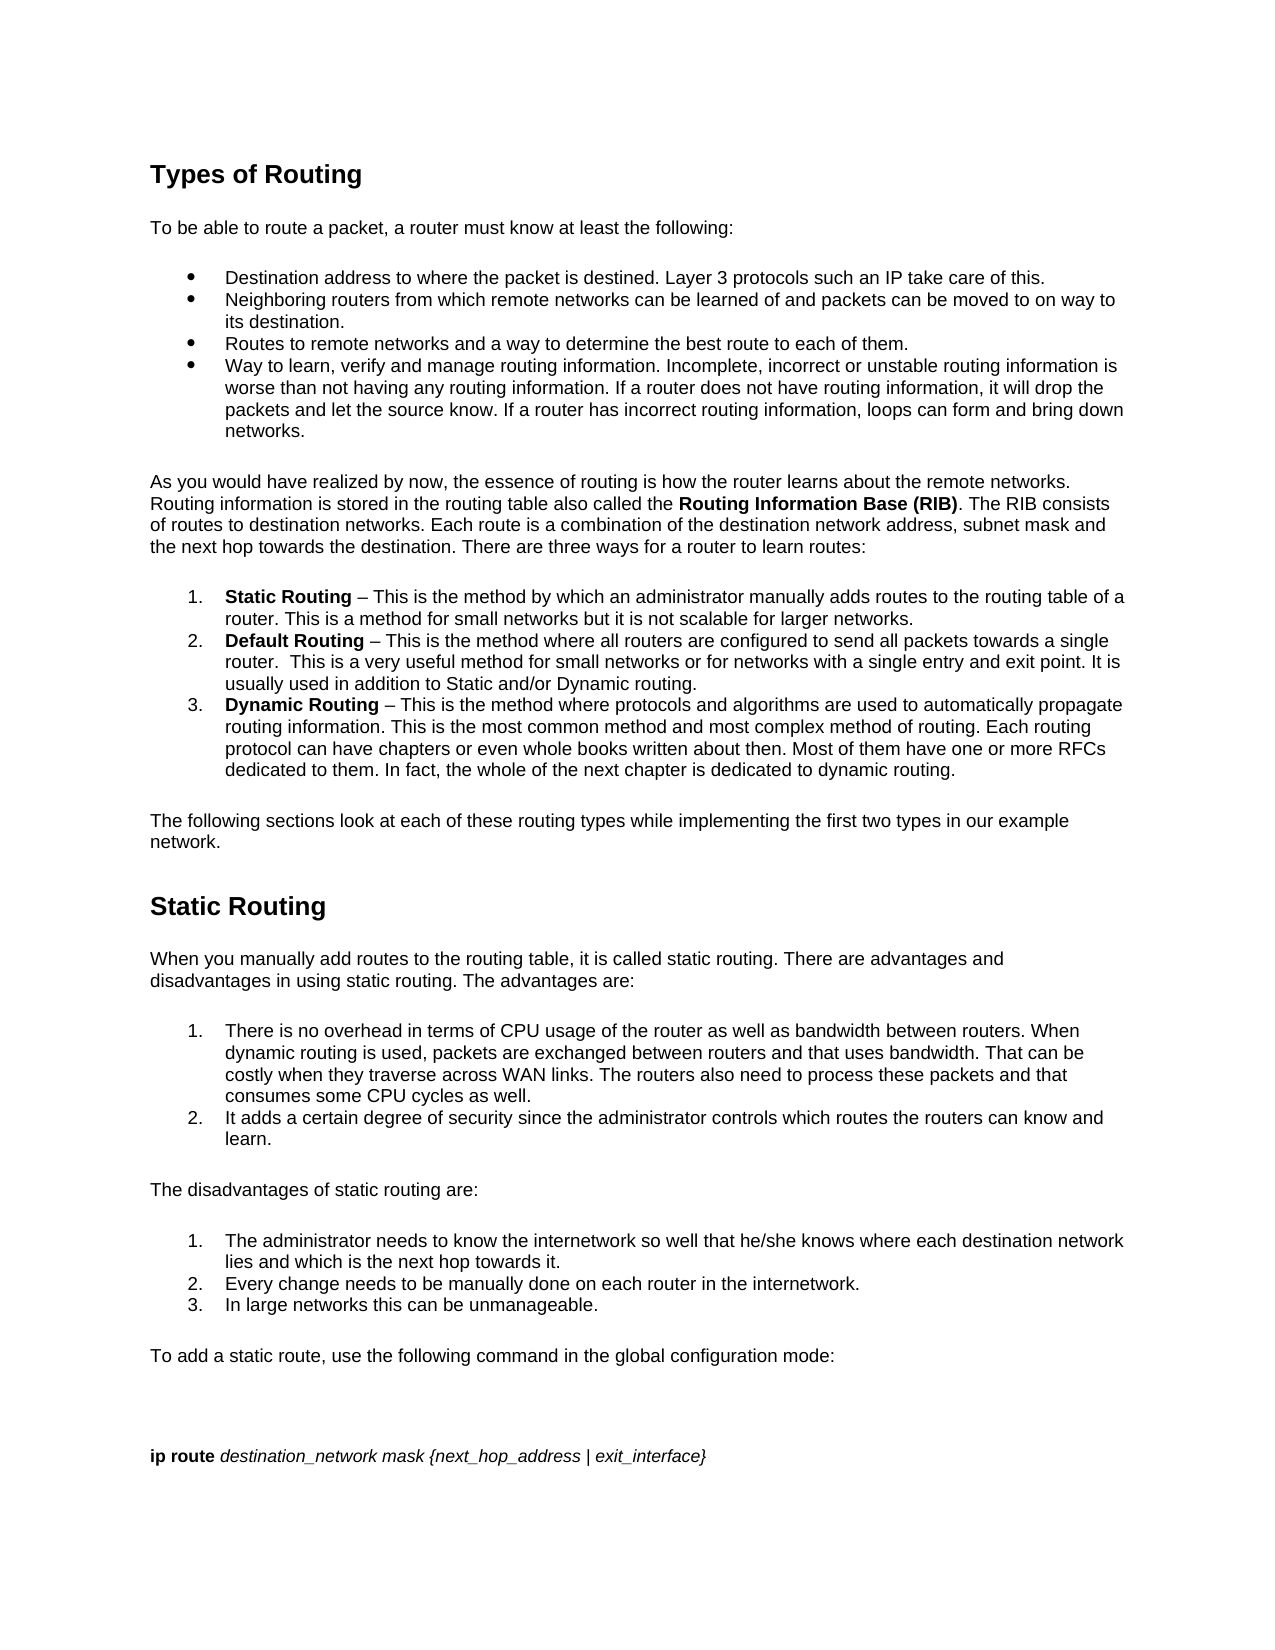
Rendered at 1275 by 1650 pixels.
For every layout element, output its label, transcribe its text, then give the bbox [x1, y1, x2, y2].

text Static Routing [150, 882, 1125, 921]
list Routes to remote networks and a way to determine the best route to each of them. [187, 333, 1125, 355]
text The disadvantages of static routing are: [150, 1179, 1125, 1200]
list In large networks this can be unmanageable. [187, 1294, 1125, 1316]
text ip route destination_network mask {next_hop_address | exit_interface} [150, 1446, 1125, 1466]
list There is no overhead in terms of CPU usage of the router as well as bandwidth between routers. When dynamic routing is used, packets are exchanged between routers and that uses bandwidth. That can be costly when they traverse across WAN links. The routers also need to process these packets and that consumes some CPU cycles as well. [187, 1020, 1125, 1107]
list Way to learn, verify and manage routing information. Incomplete, incorrect or unstable routing information is worse than not having any routing information. If a router does not have routing information, it will drop the packets and let the source know. If a router has incorrect routing information, loops can form and bring down networks. [187, 355, 1125, 442]
text To be able to route a packet, a router must know at least the following: [150, 216, 1125, 238]
list Static Routing – This is the method by which an administrator manually adds routes to the routing table of a router. This is a method for small networks but it is not scalable for larger networks. [187, 586, 1125, 629]
text As you would have realized by now, the essence of routing is how the router learns about the remote networks. Routing information is stored in the routing table also called the Routing Information Base (RIB). The RIB consists of routes to destination networks. Each route is a combination of the destination network address, subnet mask and the next hop towards the destination. There are three ways for a router to learn routes: [150, 471, 1125, 557]
list Dynamic Routing – This is the method where protocols and algorithms are used to automatically propagate routing information. This is the most common method and most complex method of routing. Each routing protocol can have chapters or even whole books written about then. Most of them have one or more RFCs dedicated to them. In fact, the whole of the next chapter is dedicated to dynamic routing. [187, 694, 1125, 780]
text Types of Routing [150, 150, 1125, 189]
list Every change needs to be manually done on each router in the internetwork. [187, 1273, 1125, 1294]
text To add a static route, use the following command in the global configuration mode: [150, 1345, 1125, 1367]
list Destination address to where the packet is destined. Layer 3 protocols such an IP take care of this. [187, 267, 1125, 289]
list It adds a certain degree of security since the administrator controls which routes the routers can know and learn. [187, 1107, 1125, 1150]
list The administrator needs to know the internetwork so well that he/she knows where each destination network lies and which is the next hop towards it. [187, 1229, 1125, 1273]
list Default Routing – This is the method where all routers are configured to send all packets towards a single router. This is a very useful method for small networks or for networks with a single entry and exit point. It is usually used in addition to Static and/or Dynamic routing. [187, 629, 1125, 694]
text The following sections look at each of these routing types while implementing the first two types in our example network. [150, 809, 1125, 853]
text When you manually add routes to the routing table, it is called static routing. There are advantages and disadvantages in using static routing. The advantages are: [150, 948, 1125, 991]
list Neighboring routers from which remote networks can be learned of and packets can be moved to on way to its destination. [187, 289, 1125, 333]
